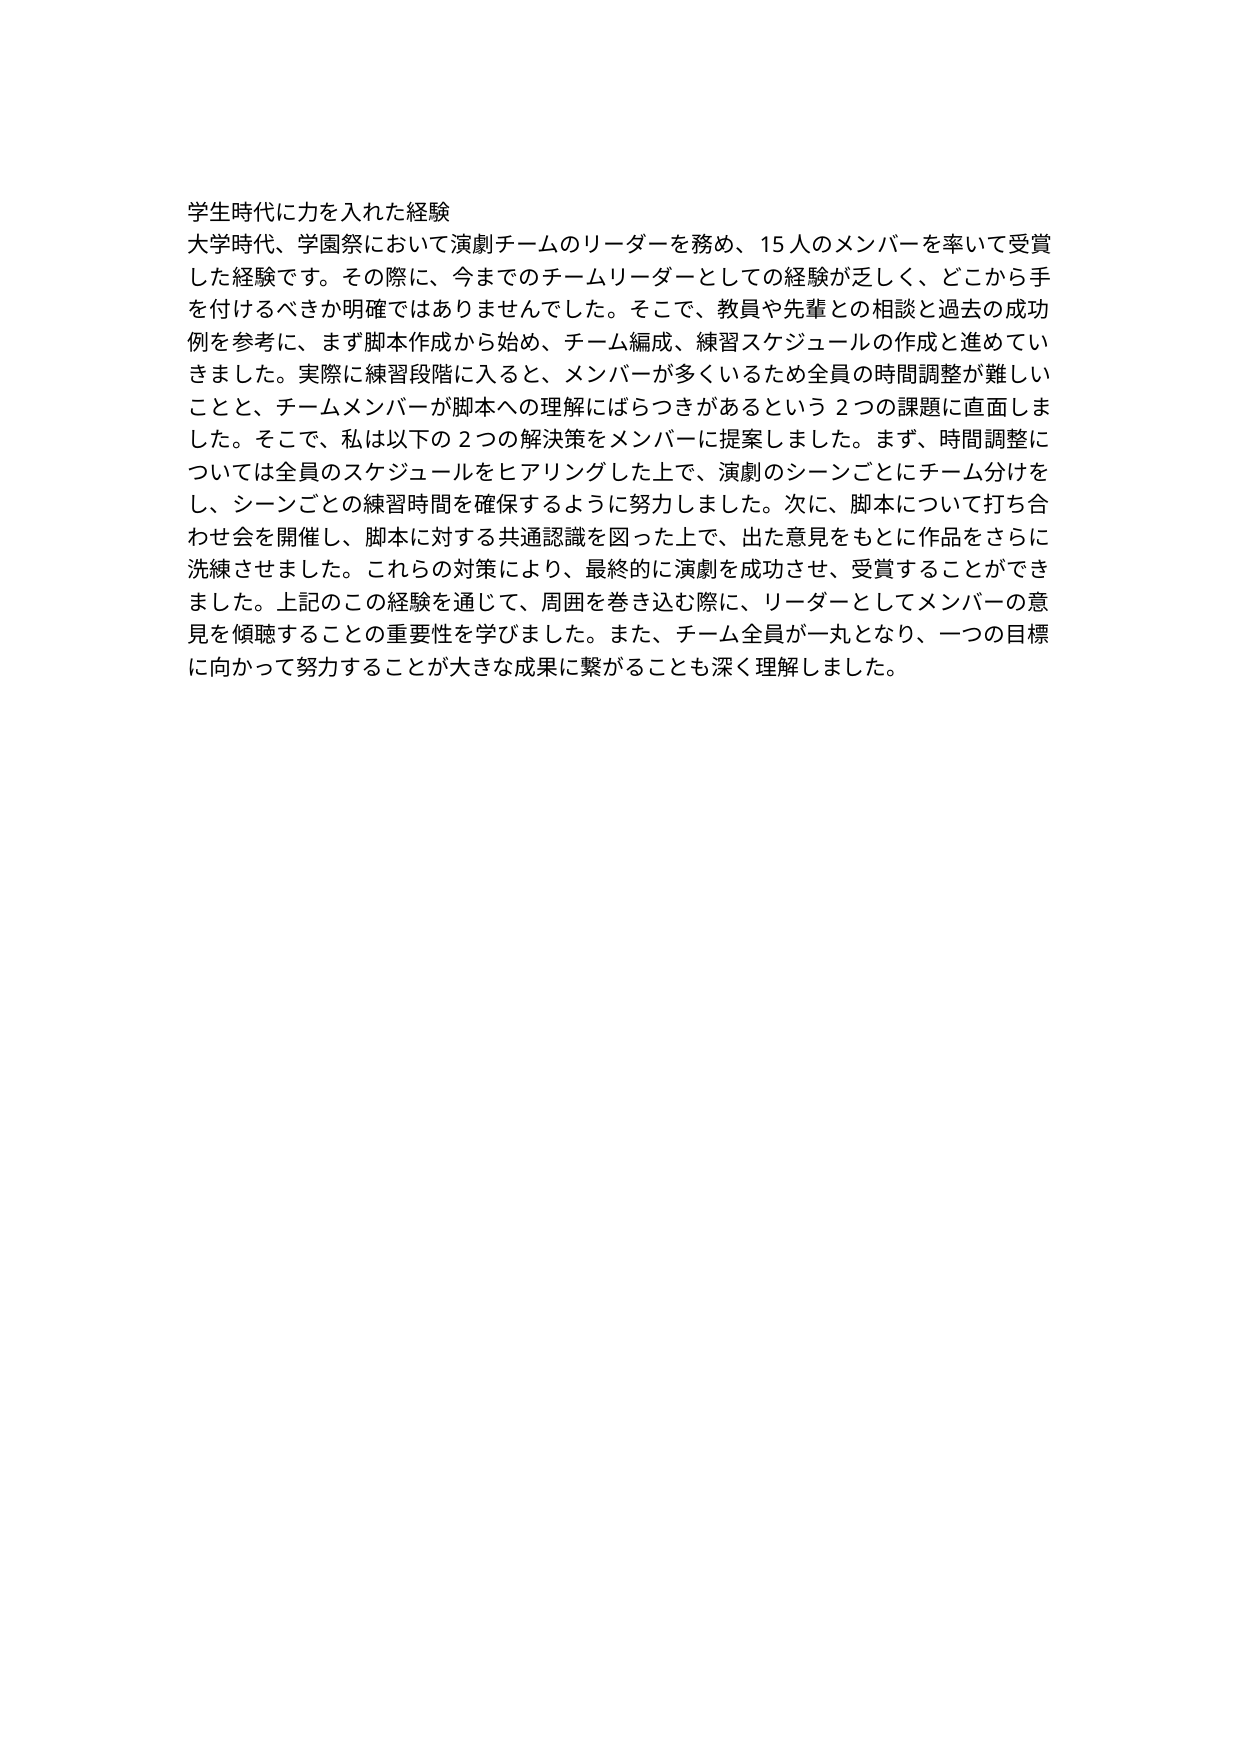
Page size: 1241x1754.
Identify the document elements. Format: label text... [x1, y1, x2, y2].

text 大学時代、学園祭において演劇チームのリーダーを務め、15人のメンバーを率いて受賞した経験です。その際に、今までのチームリーダーとしての経験が乏しく、どこから手を付けるべきか明確ではありませんでした。そこで、教員や先輩との相談と過去の成功例を参考に、まず脚本作成から始め、チーム編成、練習スケジュールの作成と進めていきました。実際に練習段階に入ると、メンバーが多くいるため全員の時間調整が難しいことと、チームメンバーが脚本への理解にばらつきがあるという2つの課題に直面しました。そこで、私は以下の2つの解決策をメンバーに提案しました。まず、時間調整については全員のスケジュールをヒアリングした上で、演劇のシーンごとにチーム分けをし、シーンごとの練習時間を確保するように努力しました。次に、脚本について打ち合わせ会を開催し、脚本に対する共通認識を図った上で、出た意見をもとに作品をさらに洗練させました。これらの対策により、最終的に演劇を成功させ、受賞することができました。上記のこの経験を通じて、周囲を巻き込む際に、リーダーとしてメンバーの意見を傾聴することの重要性を学びました。また、チーム全員が一丸となり、一つの目標に向かって努力することが大きな成果に繋がることも深く理解しました。 [187, 227, 1053, 682]
text 学生時代に力を入れた経験 [187, 194, 1053, 227]
